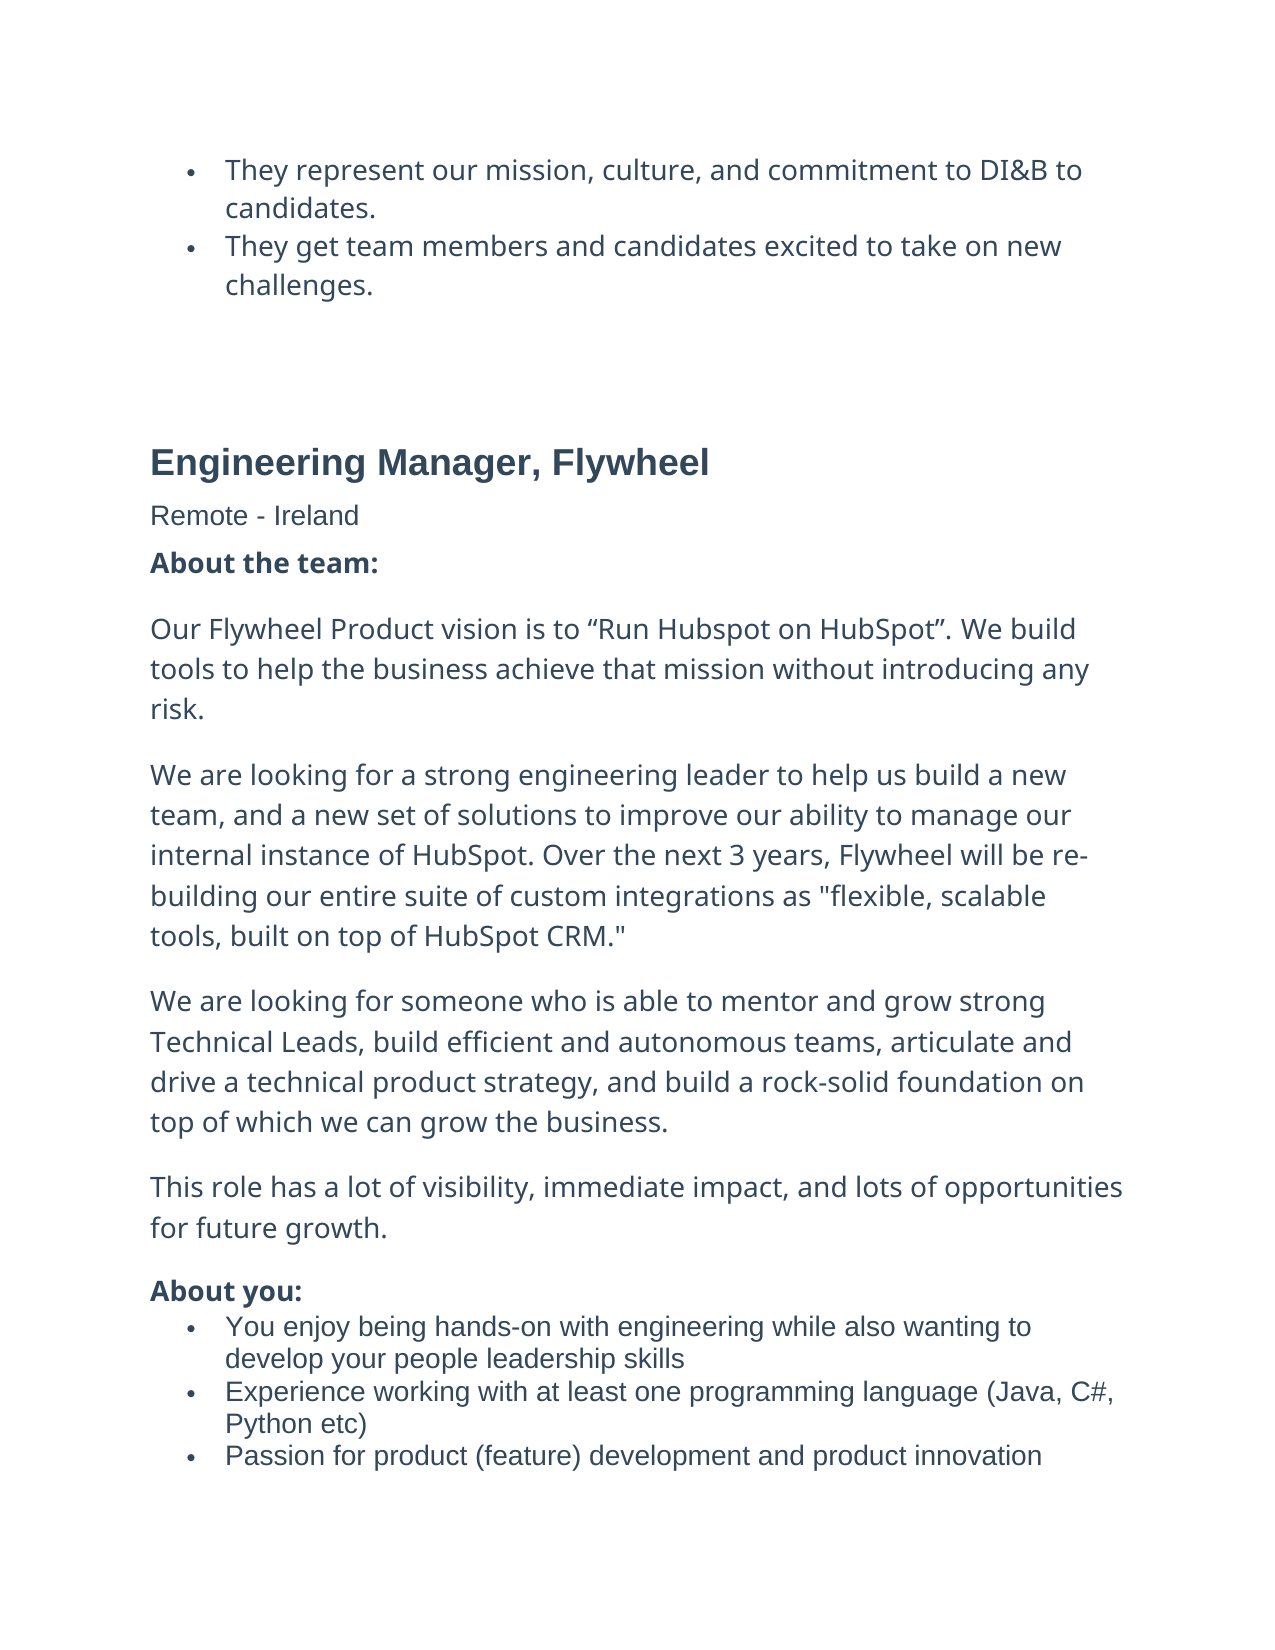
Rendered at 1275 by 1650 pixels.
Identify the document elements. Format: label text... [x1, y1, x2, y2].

subtitle Engineering Manager, Flywheel [150, 397, 1125, 483]
list They represent our mission, culture, and commitment to DI&B to candidates. [187, 150, 1125, 227]
subtitle About the team: [150, 544, 1125, 582]
list Passion for product (feature) development and product innovation [187, 1439, 1125, 1472]
list Experience working with at least one programming language (Java, C#, Python etc) [187, 1374, 1125, 1439]
text Our Flywheel Product vision is to “Run Hubspot on HubSpot”. We build tools to help the business achieve that mission without introducing any risk. [150, 607, 1125, 728]
subtitle About you: [150, 1271, 1125, 1310]
text We are looking for someone who is able to mentor and grow strong Technical Leads, build efficient and autonomous teams, articulate and drive a technical product strategy, and build a rock-solid foundation on top of which we can grow the business. [150, 979, 1125, 1141]
subtitle Remote - Ireland [150, 496, 1125, 531]
list They get team members and candidates excited to take on new challenges. [187, 227, 1125, 303]
text This role has a lot of visibility, immediate impact, and lots of opportunities for future growth. [150, 1166, 1125, 1246]
text We are looking for a strong engineering leader to help us build a new team, and a new set of solutions to improve our ability to manage our internal instance of HubSpot. Over the next 3 years, Flywheel will be re-building our entire suite of custom integrations as "flexible, scalable tools, built on top of HubSpot CRM." [150, 753, 1125, 954]
list You enjoy being hands-on with engineering while also wanting to develop your people leadership skills [187, 1310, 1125, 1374]
